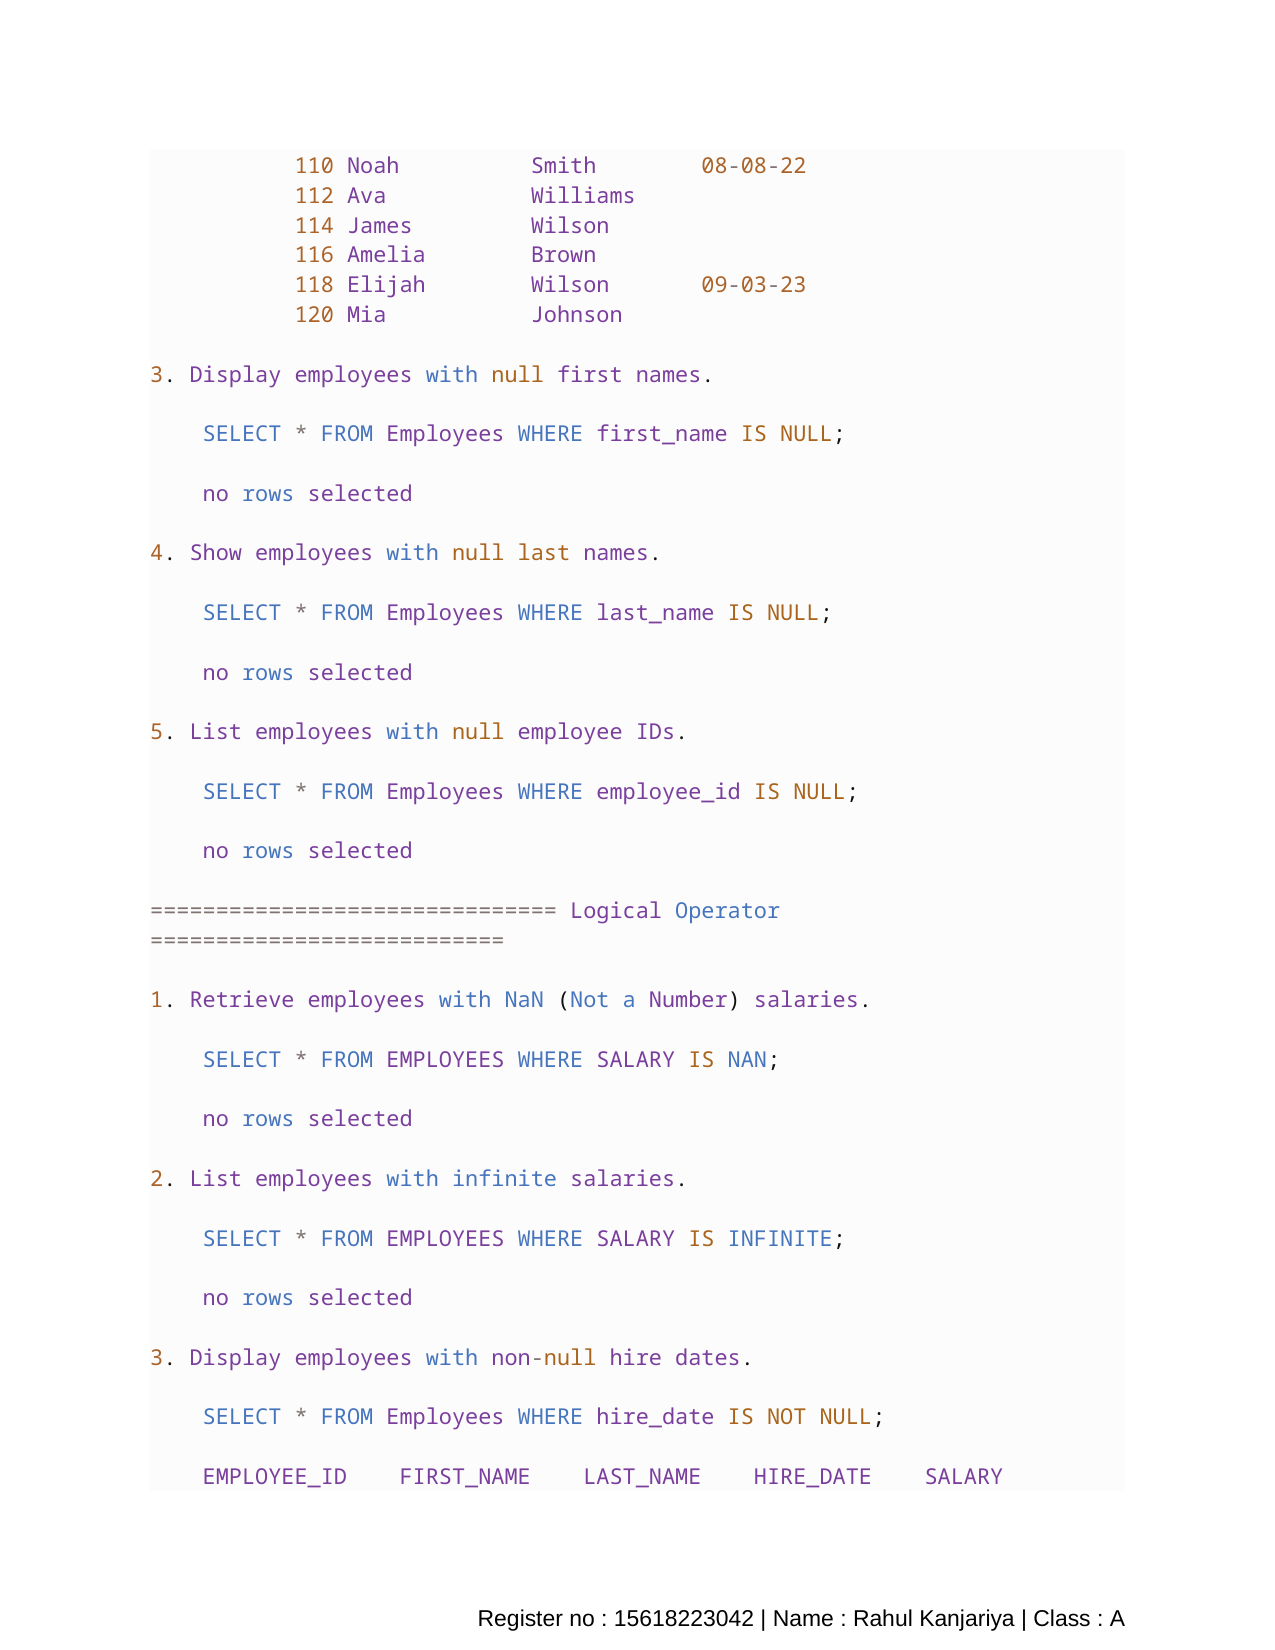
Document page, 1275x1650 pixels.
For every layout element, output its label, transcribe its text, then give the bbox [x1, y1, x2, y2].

text no rows selected [150, 656, 1125, 686]
text SELECT * FROM Employees WHERE last_name IS NULL; [150, 597, 1125, 627]
text SELECT * FROM Employees WHERE hire_date IS NOT NULL; [150, 1401, 1125, 1431]
text =============================== Logical Operator =========================== [150, 895, 1125, 954]
text 116 Amelia Brown [150, 239, 1125, 269]
text SELECT * FROM EMPLOYEES WHERE SALARY IS NAN; [150, 1044, 1125, 1073]
text no rows selected [150, 835, 1125, 865]
text 3. Display employees with null first names. [150, 358, 1125, 388]
text no rows selected [150, 1103, 1125, 1133]
text SELECT * FROM Employees WHERE first_name IS NULL; [150, 418, 1125, 448]
text 5. List employees with null employee IDs. [150, 716, 1125, 746]
text 3. Display employees with non-null hire dates. [150, 1342, 1125, 1371]
text 4. Show employees with null last names. [150, 537, 1125, 567]
text 120 Mia Johnson [150, 299, 1125, 329]
text 112 Ava Williams [150, 180, 1125, 209]
text 2. List employees with infinite salaries. [150, 1163, 1125, 1193]
text 1. Retrieve employees with NaN (Not a Number) salaries. [150, 984, 1125, 1014]
text SELECT * FROM EMPLOYEES WHERE SALARY IS INFINITE; [150, 1222, 1125, 1252]
text no rows selected [150, 478, 1125, 507]
text 110 Noah Smith 08-08-22 [150, 150, 1125, 180]
text EMPLOYEE_ID FIRST_NAME LAST_NAME HIRE_DATE SALARY [150, 1461, 1125, 1491]
text SELECT * FROM Employees WHERE employee_id IS NULL; [150, 776, 1125, 805]
text 114 James Wilson [150, 209, 1125, 239]
text 118 Elijah Wilson 09-03-23 [150, 269, 1125, 299]
text no rows selected [150, 1282, 1125, 1312]
